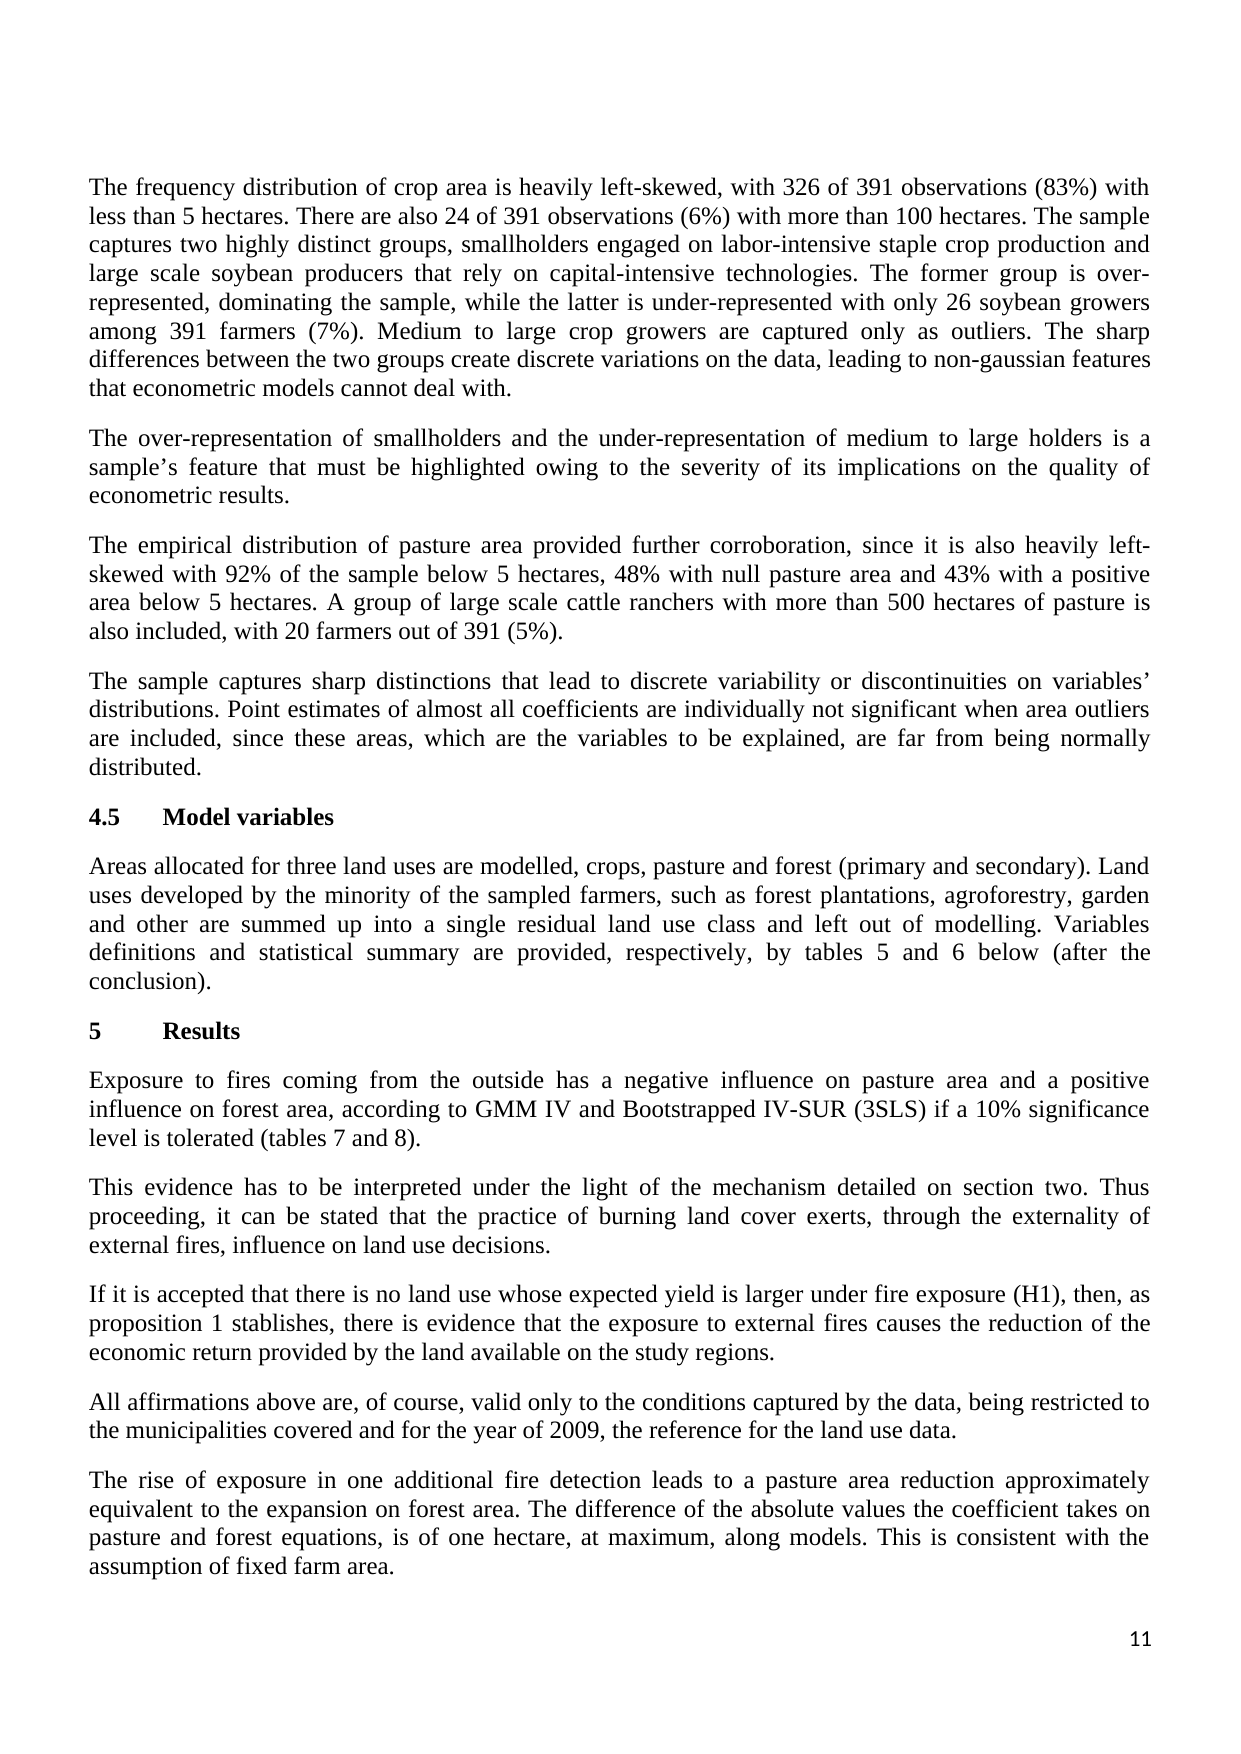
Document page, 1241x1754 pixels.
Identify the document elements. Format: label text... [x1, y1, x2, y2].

text The empirical distribution of pasture area provided further corroboration, since it is also heavily left-skewed with 92% of the sample below 5 hectares, 48% with null pasture area and 43% with a positive area below 5 hectares. A group of large scale cattle ranchers with more than 500 hectares of pasture is also included, with 20 farmers out of 391 (5%). [89, 530, 1152, 645]
text The rise of exposure in one additional fire detection leads to a pasture area reduction approximately equivalent to the expansion on forest area. The difference of the absolute values the coefficient takes on pasture and forest equations, is of one hectare, at maximum, along models. This is consistent with the assumption of fixed farm area. [89, 1465, 1152, 1580]
text The frequency distribution of crop area is heavily left-skewed, with 326 of 391 observations (83%) with less than 5 hectares. There are also 24 of 391 observations (6%) with more than 100 hectares. The sample captures two highly distinct groups, smallholders engaged on labor-intensive staple crop production and large scale soybean producers that rely on capital-intensive technologies. The former group is over-represented, dominating the sample, while the latter is under-represented with only 26 soybean growers among 391 farmers (7%). Medium to large crop growers are captured only as outliers. The sharp differences between the two groups create discrete variations on the data, leading to non-gaussian features that econometric models cannot deal with. [89, 172, 1152, 402]
text Exposure to fires coming from the outside has a negative influence on pasture area and a positive influence on forest area, according to GMM IV and Bootstrapped IV-SUR (3SLS) if a 10% significance level is tolerated (tables 7 and 8). [89, 1065, 1152, 1152]
text This evidence has to be interpreted under the light of the mechanism detailed on section two. Thus proceeding, it can be stated that the practice of burning land cover exerts, through the externality of external fires, influence on land use decisions. [89, 1172, 1152, 1259]
text 5 Results [89, 1016, 1152, 1044]
text The over-representation of smallholders and the under-representation of medium to large holders is a sample’s feature that must be highlighted owing to the severity of its implications on the quality of econometric results. [89, 423, 1152, 509]
text 4.5 Model variables [89, 802, 1152, 830]
text All affirmations above are, of course, valid only to the conditions captured by the data, being restricted to the municipalities covered and for the year of 2009, the reference for the land use data. [89, 1387, 1152, 1444]
text Areas allocated for three land uses are modelled, crops, pasture and forest (primary and secondary). Land uses developed by the minority of the sampled farmers, such as forest plantations, agroforestry, garden and other are summed up into a single residual land use class and left out of modelling. Variables definitions and statistical summary are provided, respectively, by tables 5 and 6 below (after the conclusion). [89, 851, 1152, 995]
text The sample captures sharp distinctions that lead to discrete variability or discontinuities on variables’ distributions. Point estimates of almost all coefficients are individually not significant when area outliers are included, since these areas, which are the variables to be explained, are far from being normally distributed. [89, 666, 1152, 781]
text If it is accepted that there is no land use whose expected yield is larger under fire exposure (H1), then, as proposition 1 stablishes, there is evidence that the exposure to external fires causes the reduction of the economic return provided by the land available on the study regions. [89, 1279, 1152, 1366]
